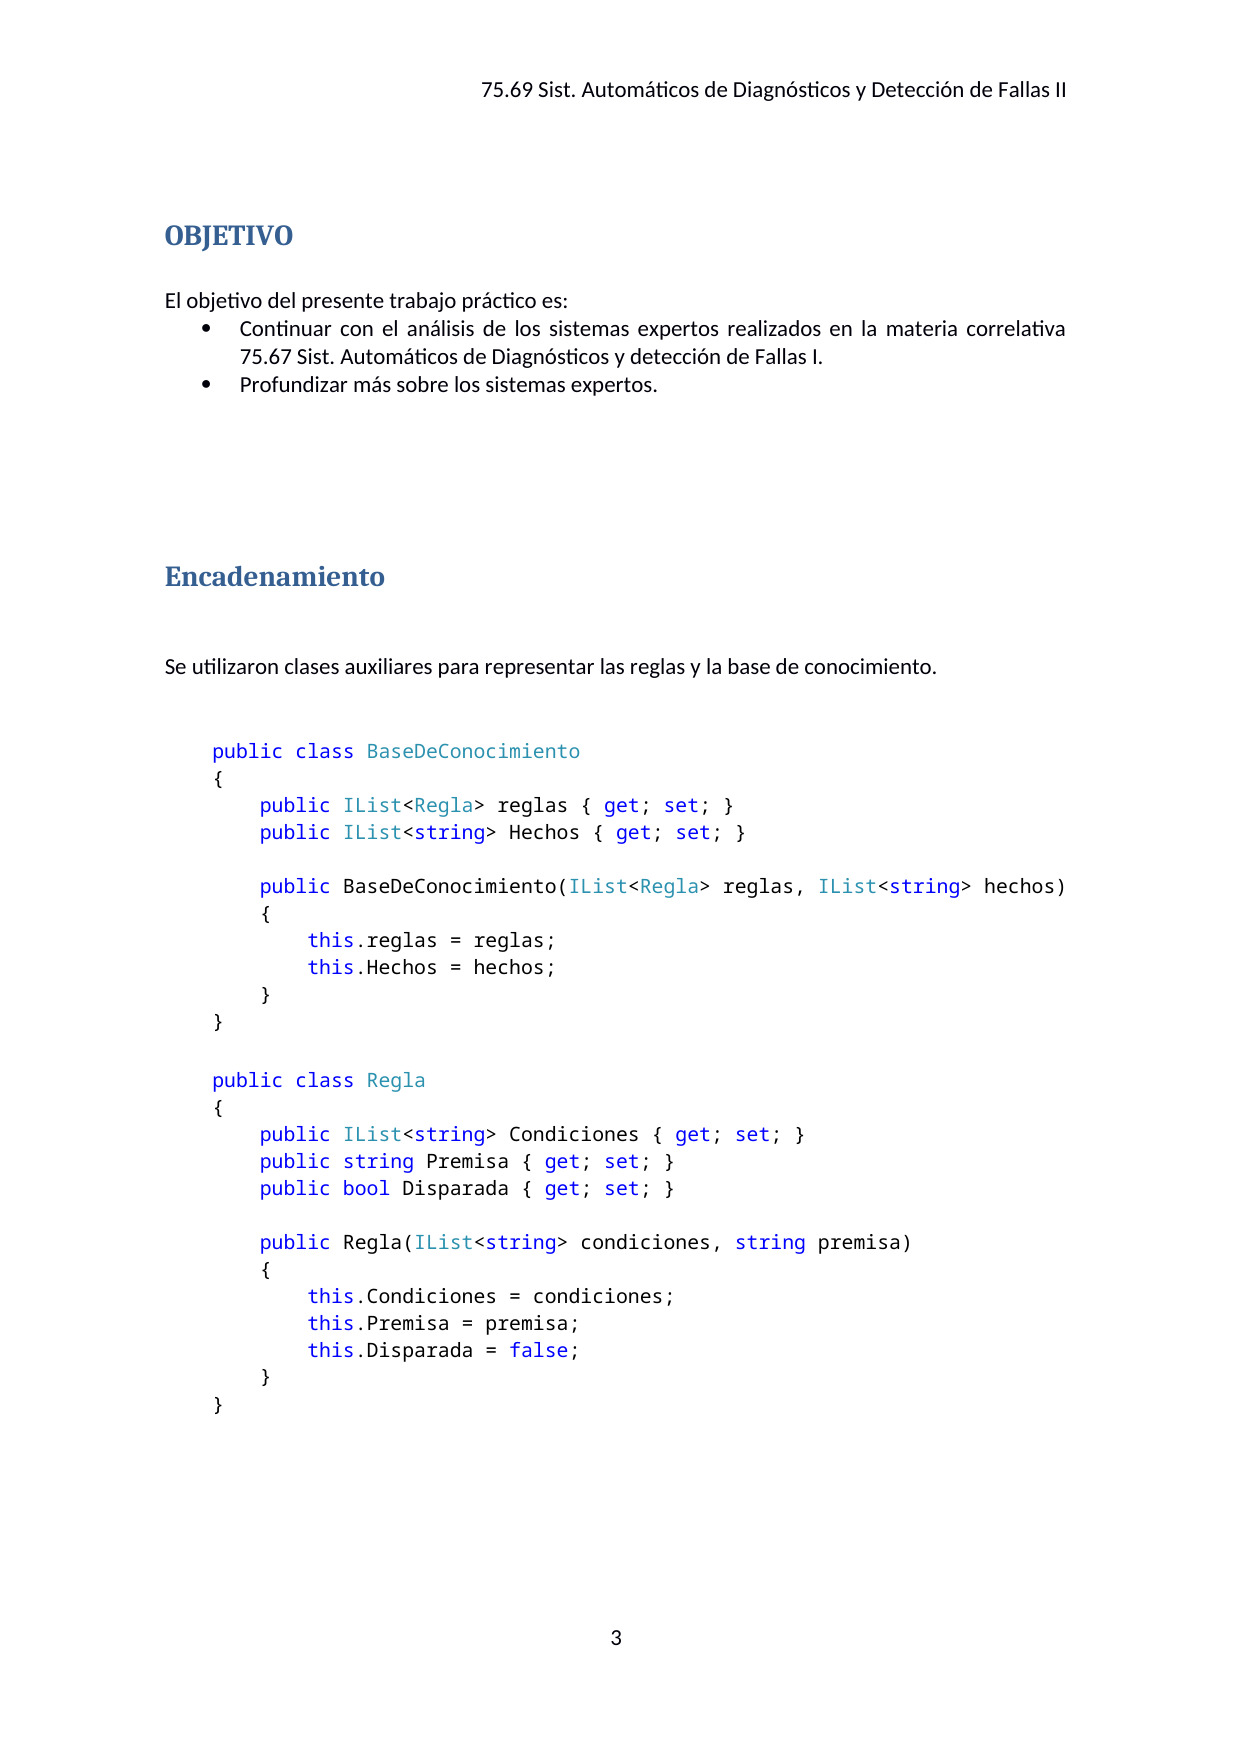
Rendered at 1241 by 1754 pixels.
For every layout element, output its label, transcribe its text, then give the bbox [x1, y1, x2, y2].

subtitle Encadenamiento [164, 560, 1067, 594]
text public string Premisa { get; set; } [164, 1147, 1067, 1174]
text public IList<Regla> reglas { get; set; } [164, 791, 1067, 818]
subtitle OBJETIVO [164, 219, 1067, 253]
text this.Premisa = premisa; [164, 1309, 1067, 1336]
text this.reglas = reglas; [164, 926, 1067, 953]
text } [164, 1007, 1067, 1034]
text } [164, 980, 1067, 1007]
text public IList<string> Condiciones { get; set; } [164, 1120, 1067, 1147]
text public Regla(IList<string> condiciones, string premisa) [164, 1228, 1067, 1255]
text } [164, 1363, 1067, 1390]
text this.Hechos = hechos; [164, 953, 1067, 980]
text Se utilizaron clases auxiliares para representar las reglas y la base de conocimiento. [164, 652, 1067, 680]
text El objetivo del presente trabajo práctico es: [164, 286, 1067, 314]
text } [164, 1390, 1067, 1417]
text { [164, 1093, 1067, 1120]
text this.Disparada = false; [164, 1336, 1067, 1363]
text { [164, 764, 1067, 791]
text this.Condiciones = condiciones; [164, 1282, 1067, 1309]
text { [164, 1255, 1067, 1282]
text public IList<string> Hechos { get; set; } [164, 818, 1067, 845]
list Profundizar más sobre los sistemas expertos. [202, 370, 1067, 398]
text public class Regla [164, 1066, 1067, 1093]
text public bool Disparada { get; set; } [164, 1174, 1067, 1201]
text { [164, 899, 1067, 926]
list Continuar con el análisis de los sistemas expertos realizados en la materia correlativa 75.67 Sist. Automáticos de Diagnósticos y detección de Fallas I. [202, 314, 1067, 370]
text public class BaseDeConocimiento [164, 737, 1067, 764]
text public BaseDeConocimiento(IList<Regla> reglas, IList<string> hechos) [164, 872, 1067, 899]
